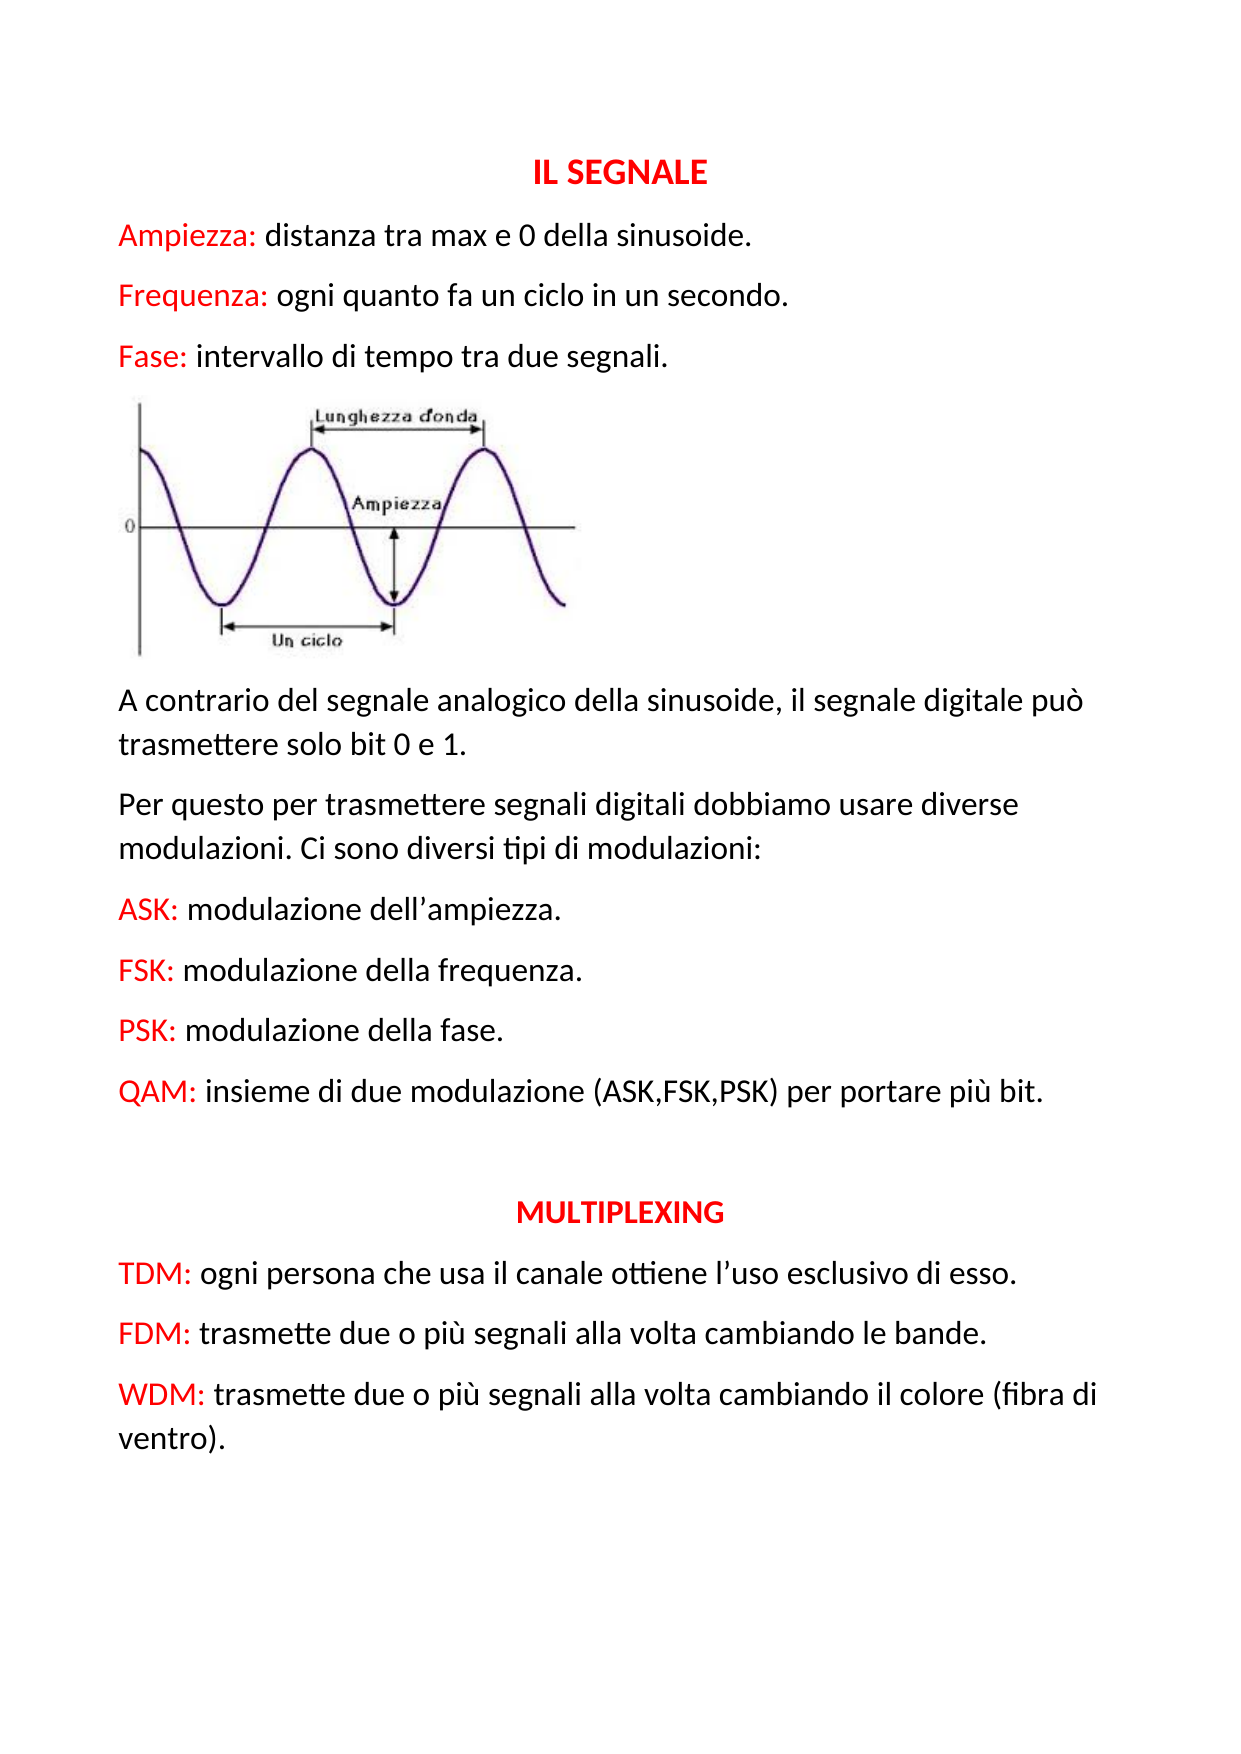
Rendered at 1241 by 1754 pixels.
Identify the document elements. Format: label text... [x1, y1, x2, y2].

text QAM: insieme di due modulazione (ASK,FSK,PSK) per portare più bit. [118, 1070, 1122, 1111]
text FSK: modulazione della frequenza. [118, 949, 1122, 989]
text IL SEGNALE [118, 148, 1122, 193]
text MULTIPLEXING [118, 1191, 1122, 1232]
text ASK: modulazione dell’ampiezza. [118, 888, 1122, 929]
text A contrario del segnale analogico della sinusoide, il segnale digitale può trasmettere solo bit 0 e 1. [118, 679, 1122, 763]
text PSK: modulazione della fase. [118, 1009, 1122, 1050]
text Per questo per trasmettere segnali digitali dobbiamo usare diverse modulazioni. Ci sono diversi tipi di modulazioni: [118, 783, 1122, 868]
picture [118, 395, 583, 660]
text WDM: trasmette due o più segnali alla volta cambiando il colore (fibra di ventro). [118, 1373, 1122, 1458]
text Frequenza: ogni quanto fa un ciclo in un secondo. [118, 274, 1122, 315]
text Fase: intervallo di tempo tra due segnali. [118, 335, 1122, 376]
text Ampiezza: distanza tra max e 0 della sinusoide. [118, 214, 1122, 254]
text TDM: ogni persona che usa il canale ottiene l’uso esclusivo di esso. [118, 1252, 1122, 1292]
text FDM: trasmette due o più segnali alla volta cambiando le bande. [118, 1312, 1122, 1353]
